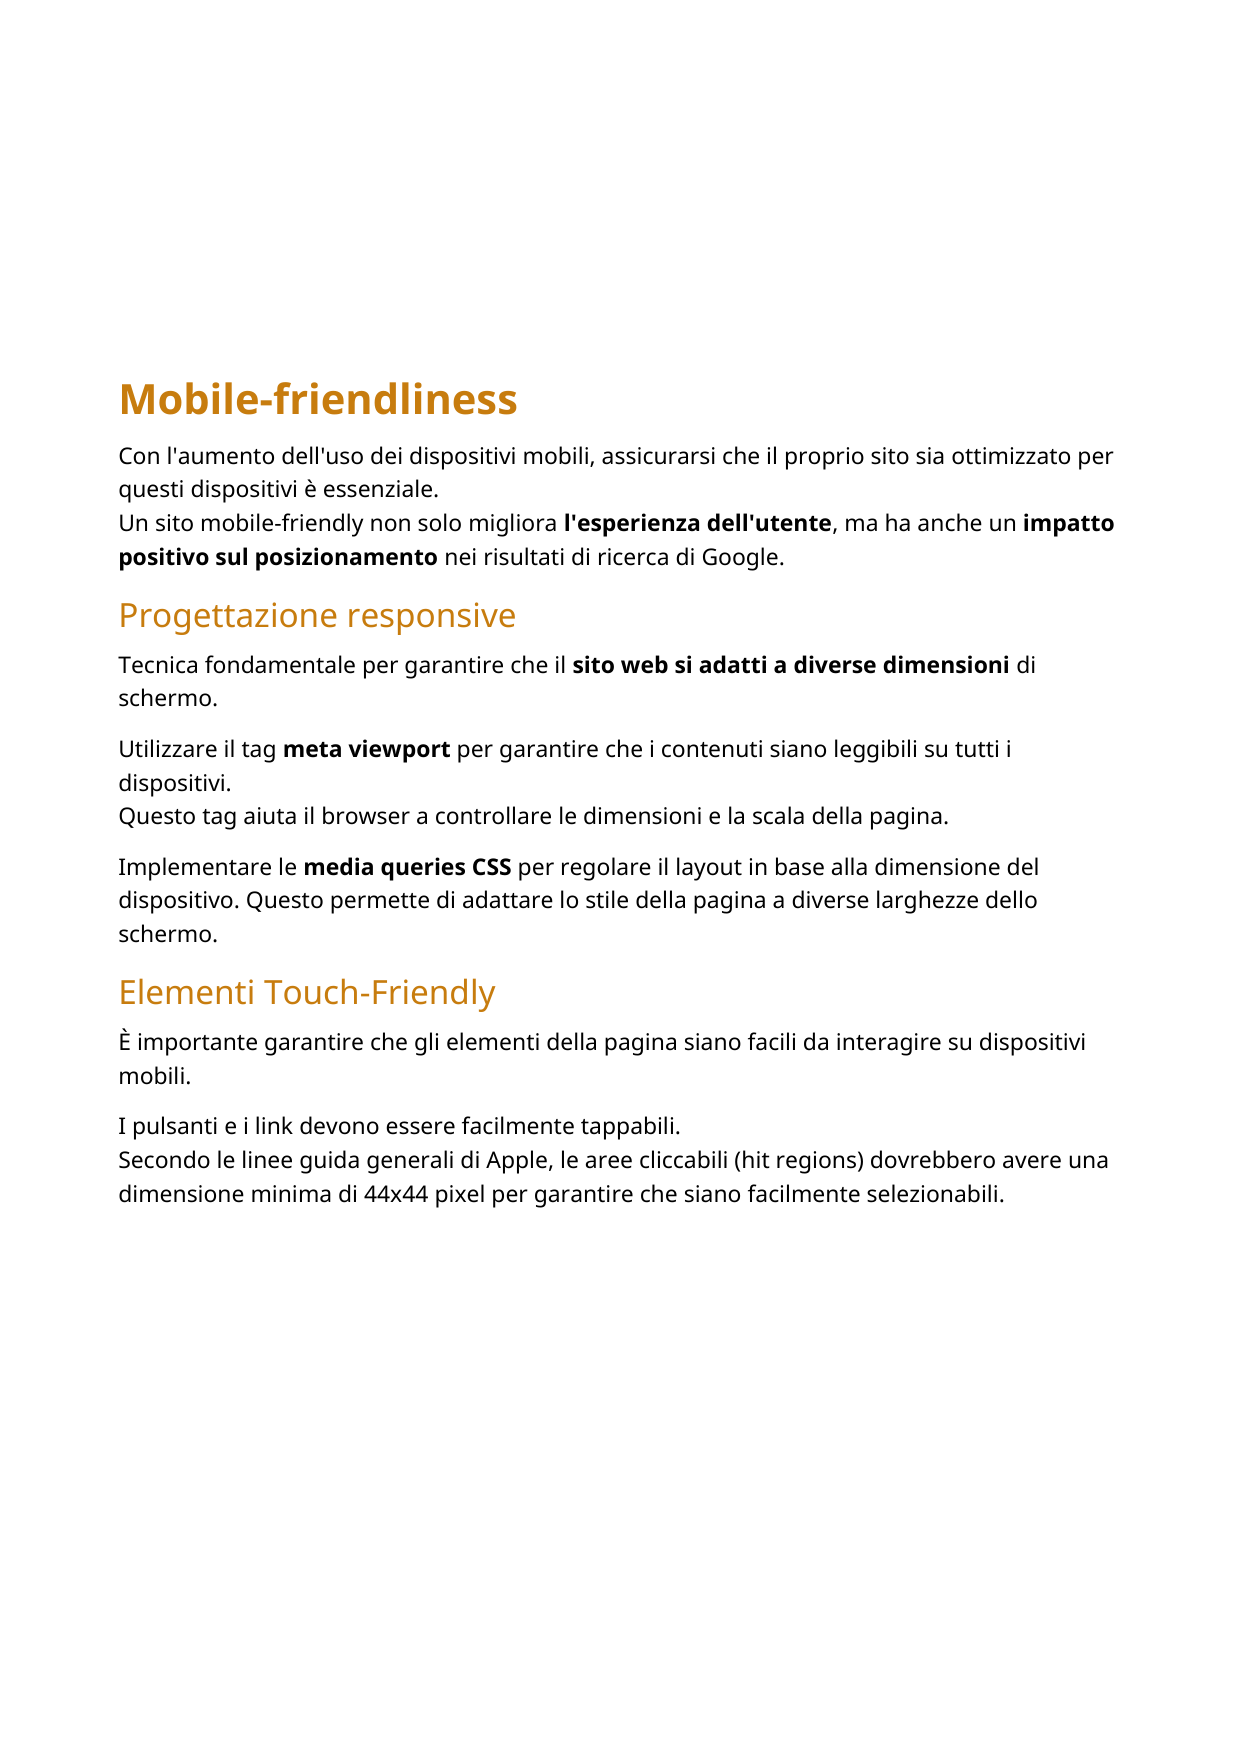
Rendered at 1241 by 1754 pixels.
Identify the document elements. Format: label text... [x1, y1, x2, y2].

text È importante garantire che gli elementi della pagina siano facili da interagire su dispositivi mobili. [118, 1026, 1122, 1091]
subtitle Mobile-friendliness [118, 370, 1122, 427]
subtitle Progettazione responsive [118, 591, 1122, 637]
text I pulsanti e i link devono essere facilmente tappabili. Secondo le linee guida generali di Apple, le aree cliccabili (hit regions) dovrebbero avere una dimensione minima di 44x44 pixel per garantire che siano facilmente selezionabili. [118, 1110, 1122, 1209]
text Con l'aumento dell'uso dei dispositivi mobili, assicurarsi che il proprio sito sia ottimizzato per questi dispositivi è essenziale. Un sito mobile-friendly non solo migliora l'esperienza dell'utente, ma ha anche un impatto positivo sul posizionamento nei risultati di ricerca di Google. [118, 440, 1122, 572]
text Implementare le media queries CSS per regolare il layout in base alla dimensione del dispositivo. Questo permette di adattare lo stile della pagina a diverse larghezze dello schermo. [118, 851, 1122, 949]
subtitle Elementi Touch-Friendly [118, 969, 1122, 1014]
text Utilizzare il tag meta viewport per garantire che i contenuti siano leggibili su tutti i dispositivi. Questo tag aiuta il browser a controllare le dimensioni e la scala della pagina. [118, 733, 1122, 832]
text Tecnica fondamentale per garantire che il sito web si adatti a diverse dimensioni di schermo. [118, 649, 1122, 714]
